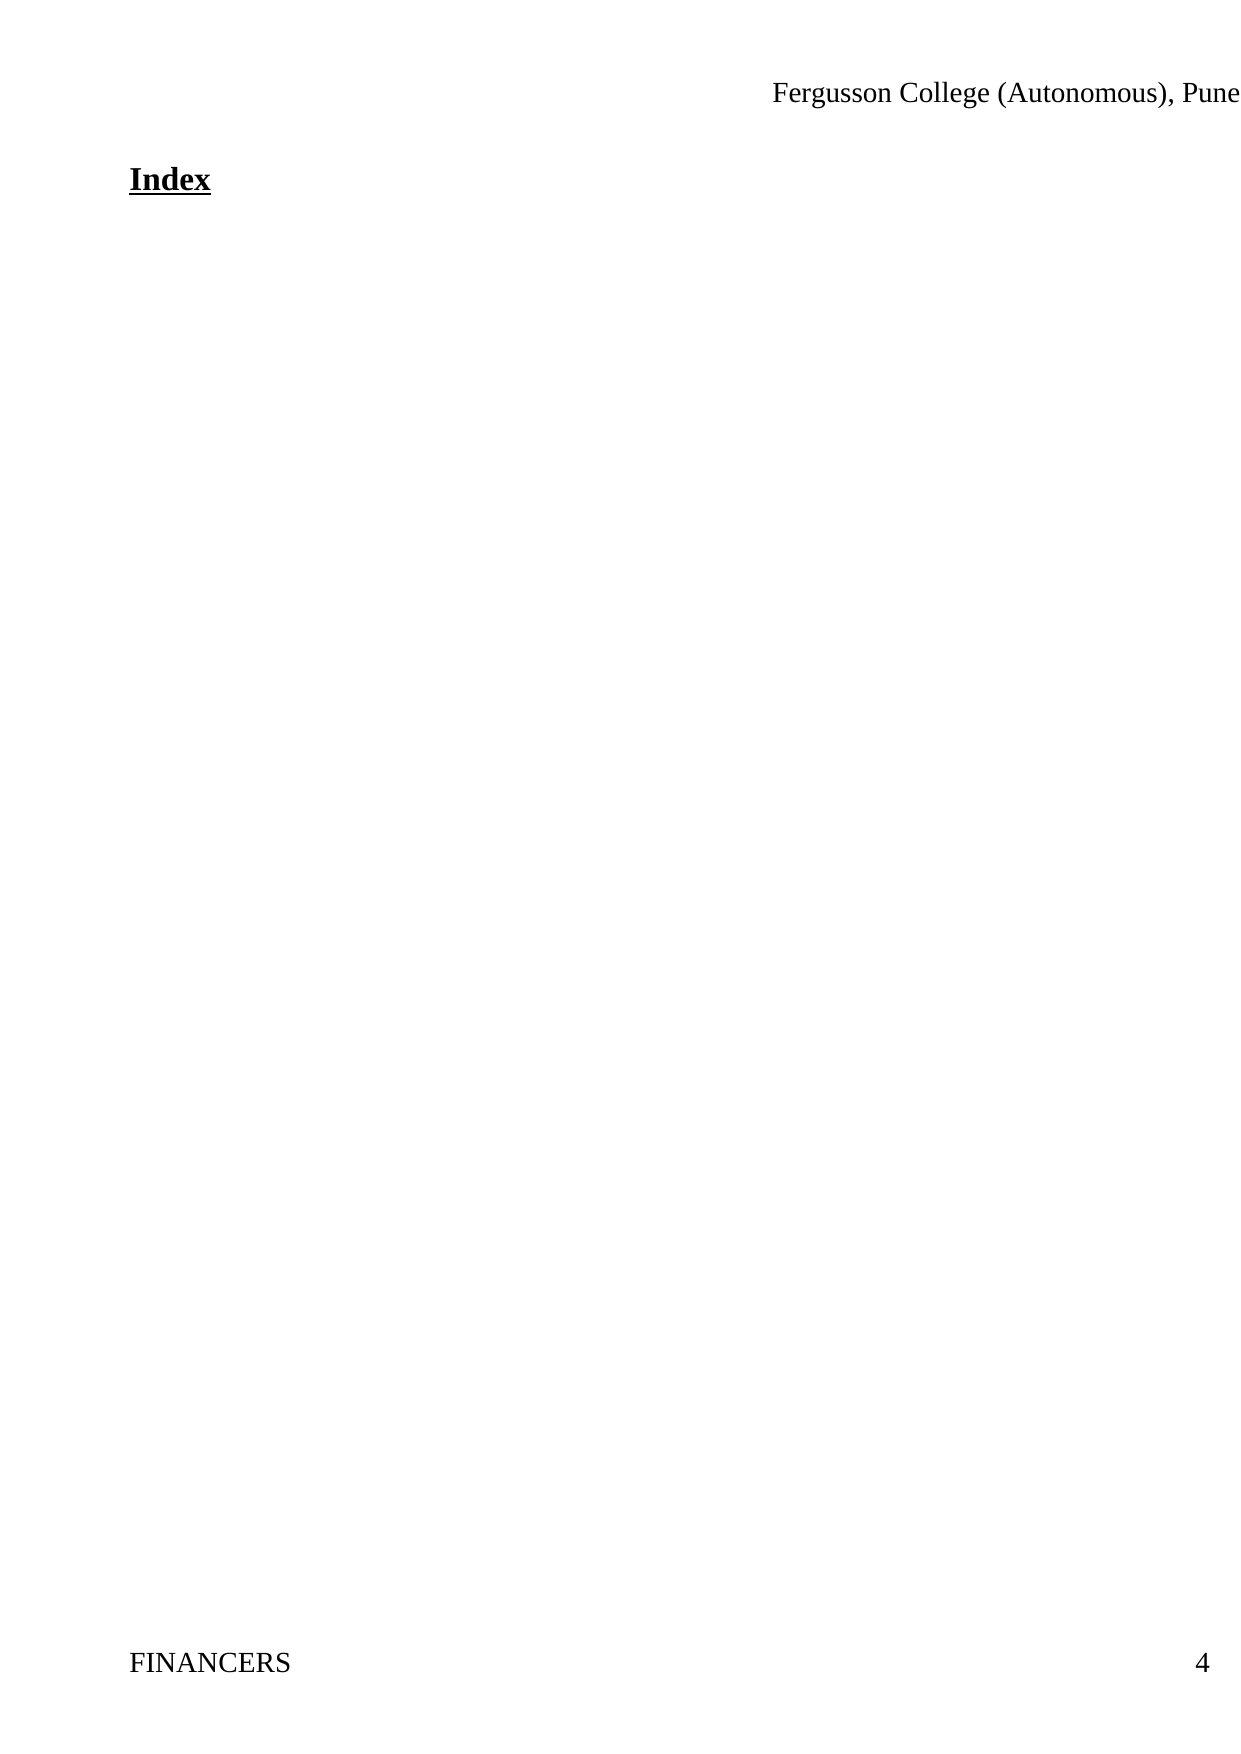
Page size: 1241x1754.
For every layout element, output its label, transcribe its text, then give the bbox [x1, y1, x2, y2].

subtitle Index [129, 144, 1123, 203]
